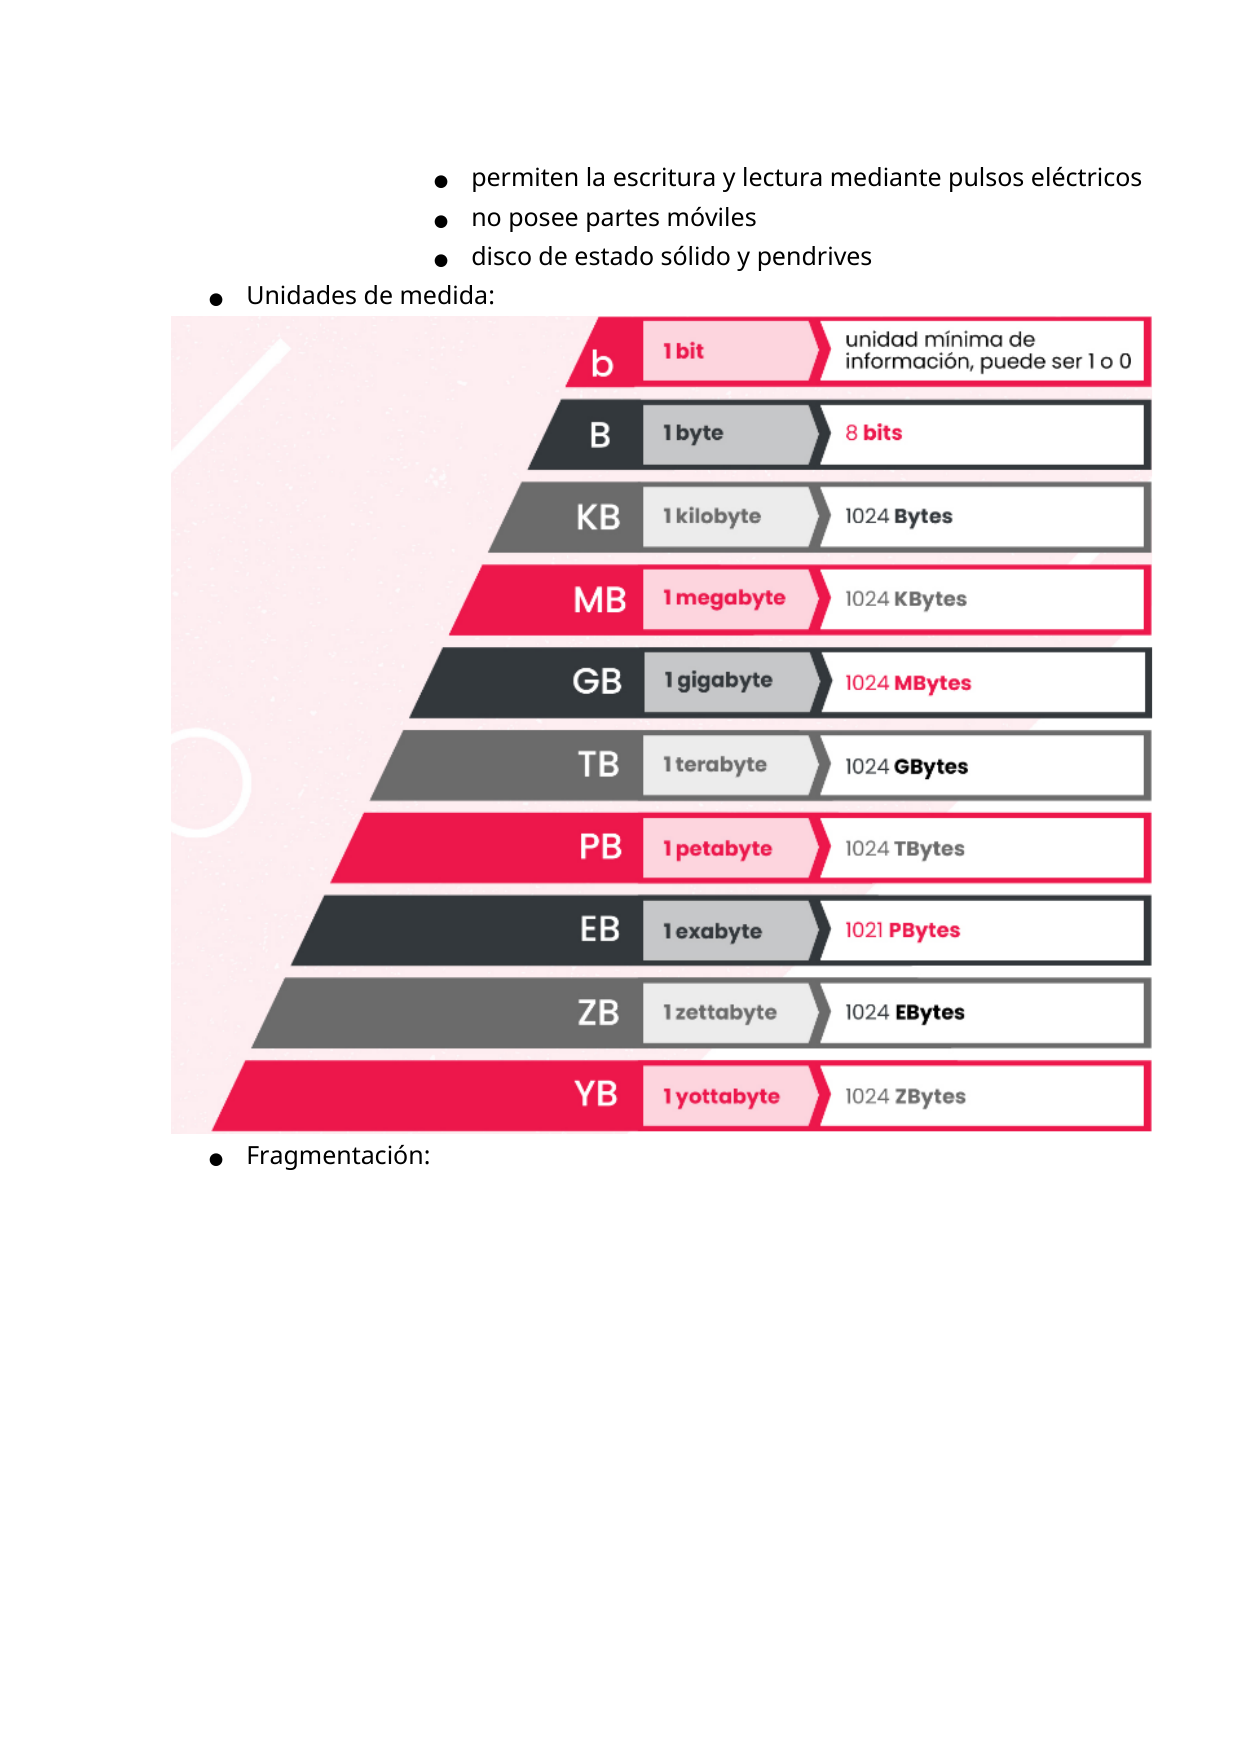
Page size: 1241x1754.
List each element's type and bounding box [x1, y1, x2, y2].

picture [171, 316, 1153, 1134]
table_cell [162, 150, 1163, 1186]
